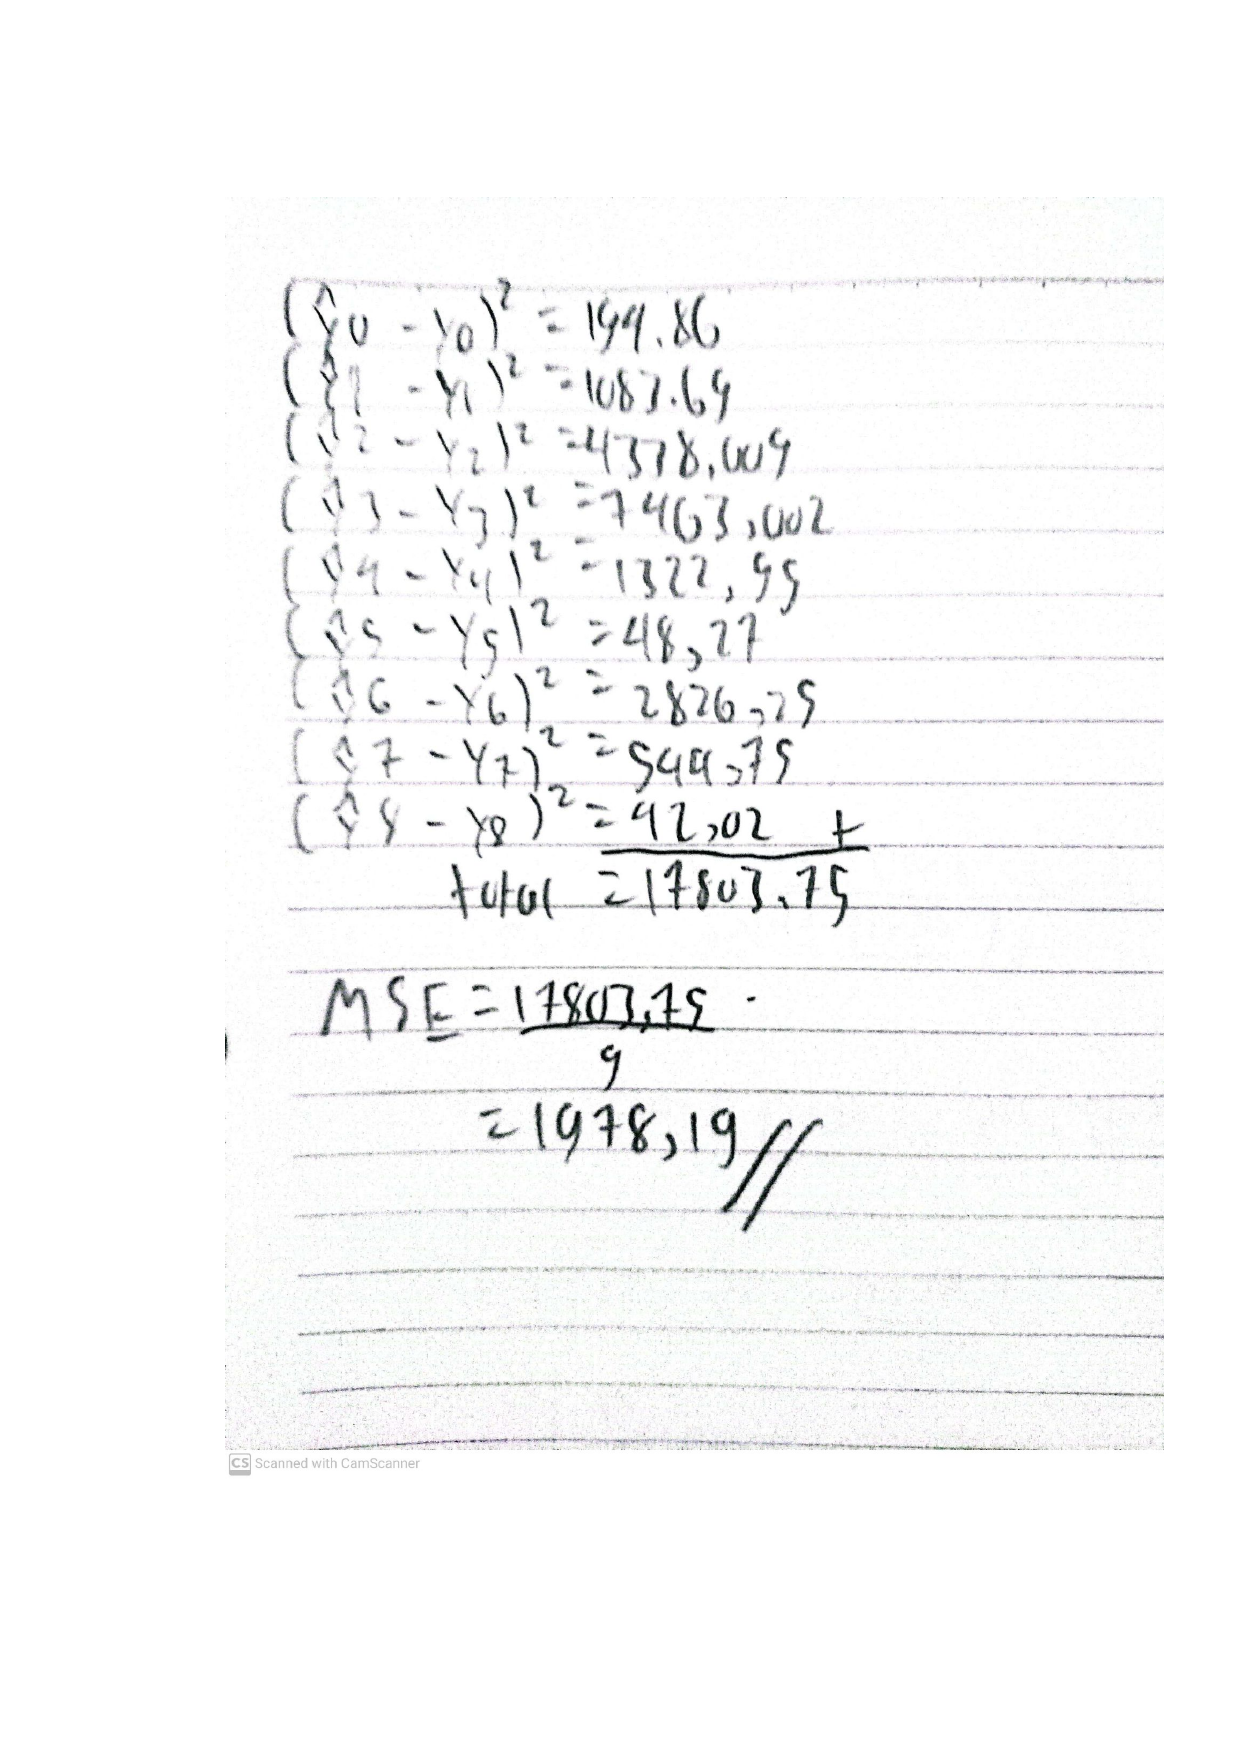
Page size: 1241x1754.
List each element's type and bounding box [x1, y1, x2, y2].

picture [225, 197, 1164, 1479]
